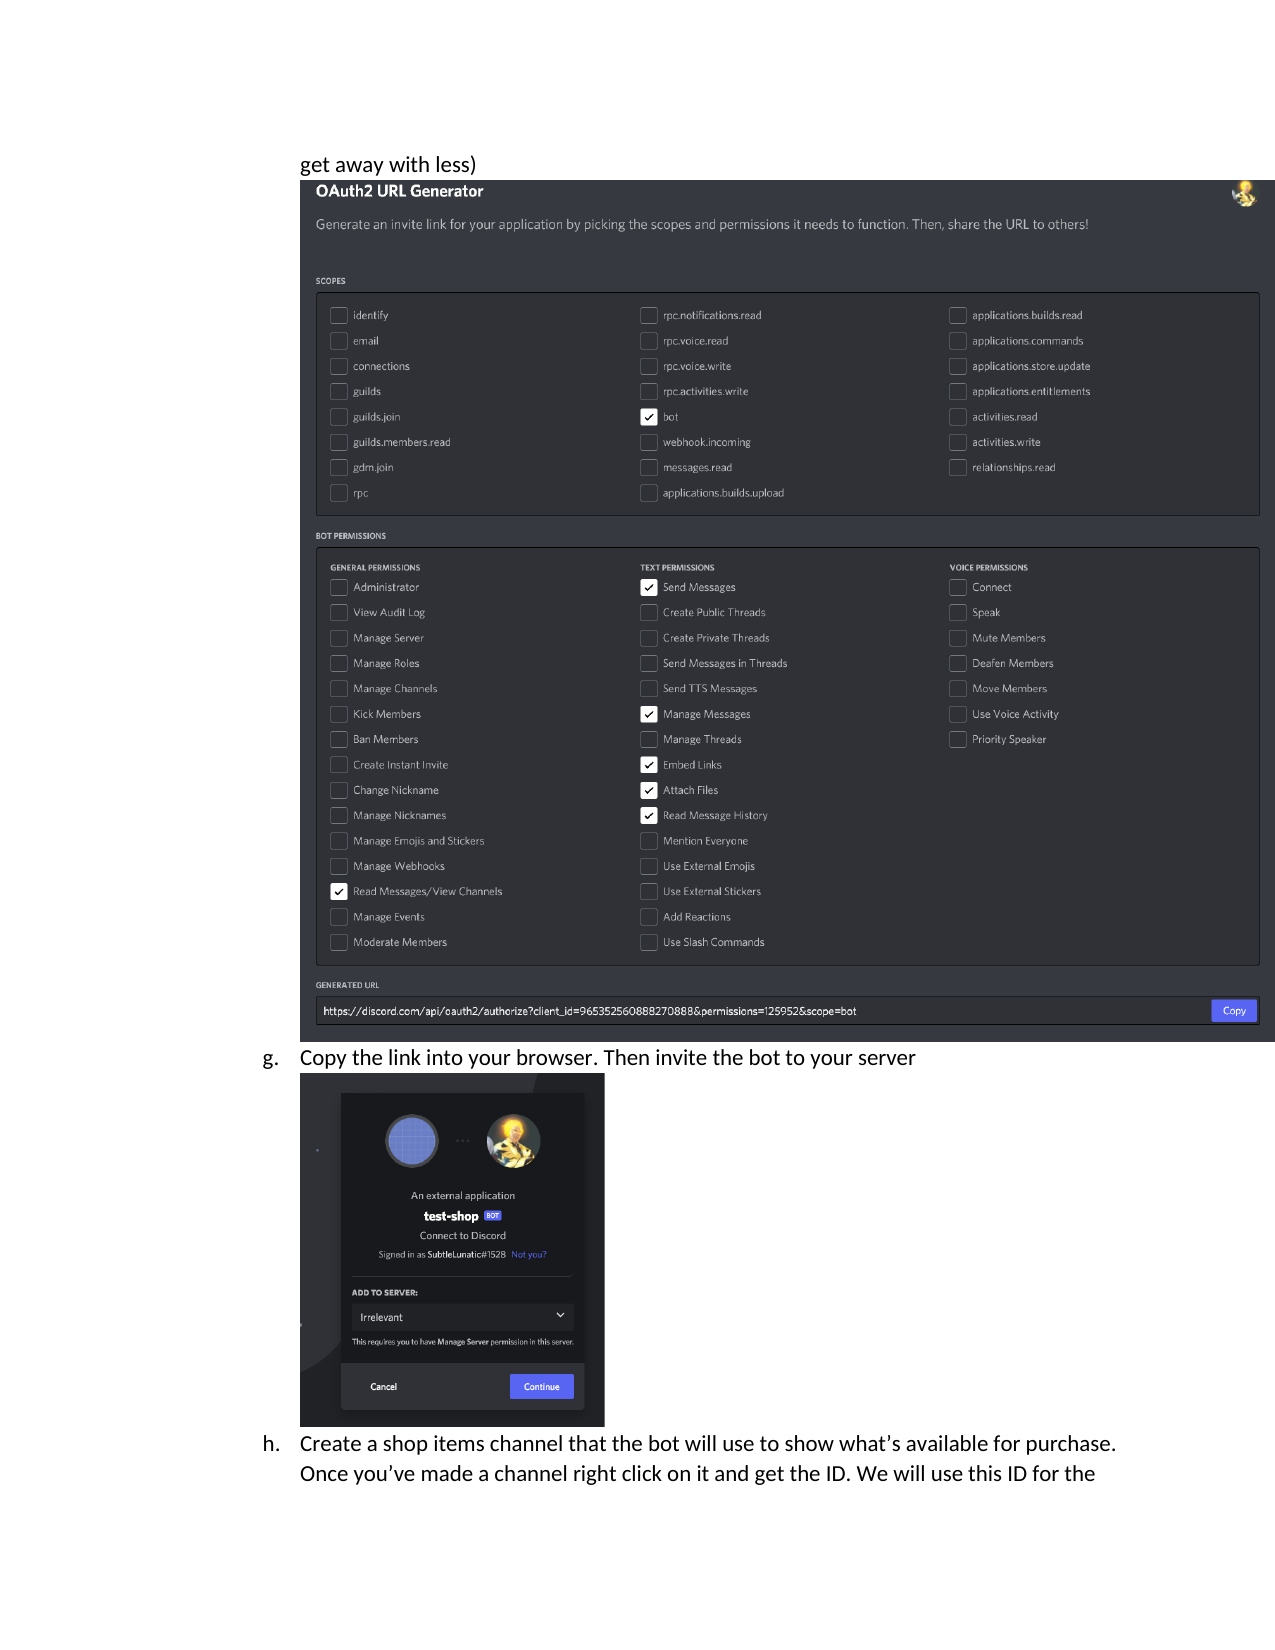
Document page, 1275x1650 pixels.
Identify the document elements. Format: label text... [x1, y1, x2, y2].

picture [300, 180, 1275, 1042]
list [262, 150, 1125, 1041]
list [262, 1429, 1125, 1487]
picture [300, 1073, 605, 1427]
